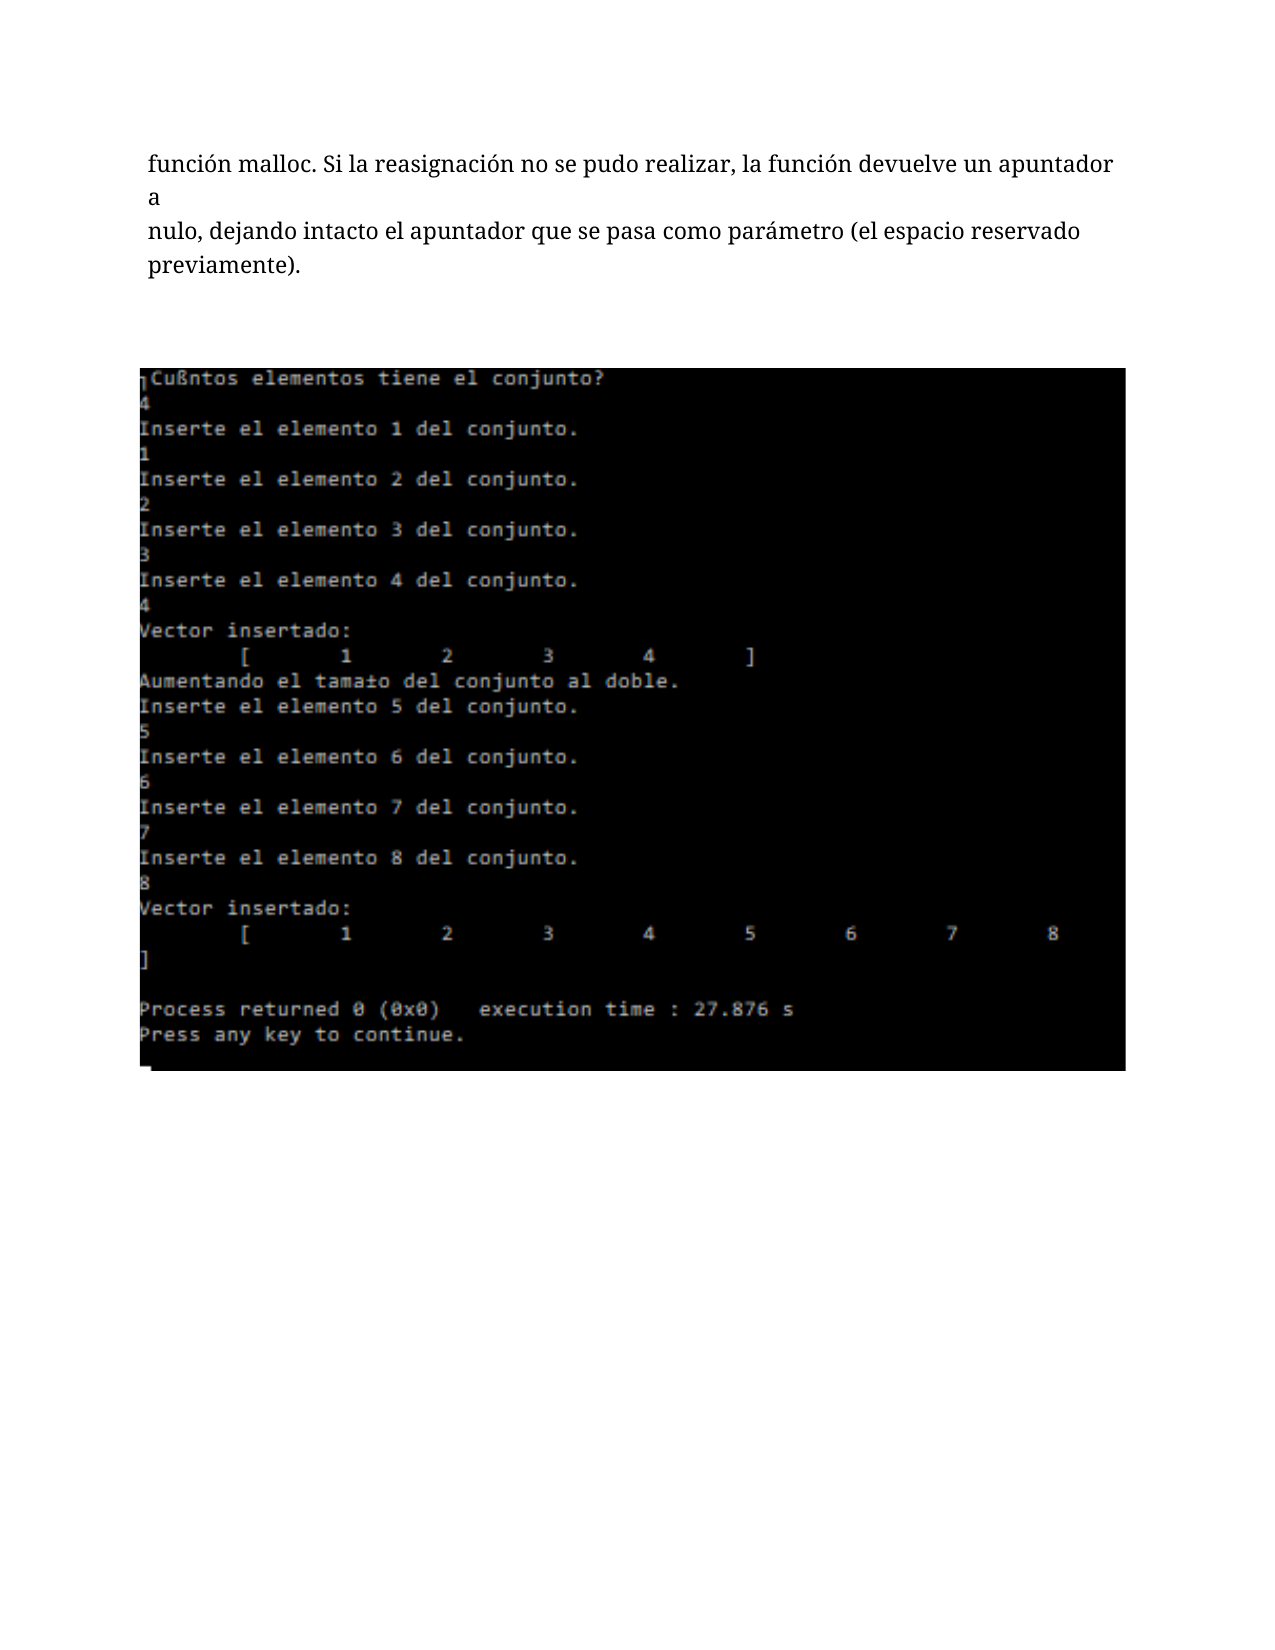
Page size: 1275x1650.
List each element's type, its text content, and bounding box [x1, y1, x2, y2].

text nulo, dejando intacto el apuntador que se pasa como parámetro (el espacio reservado [148, 215, 1122, 246]
text previamente). [148, 249, 1122, 280]
text función malloc. Si la reasignación no se pudo realizar, la función devuelve un apuntador a [148, 148, 1122, 213]
picture [139, 368, 1126, 1071]
